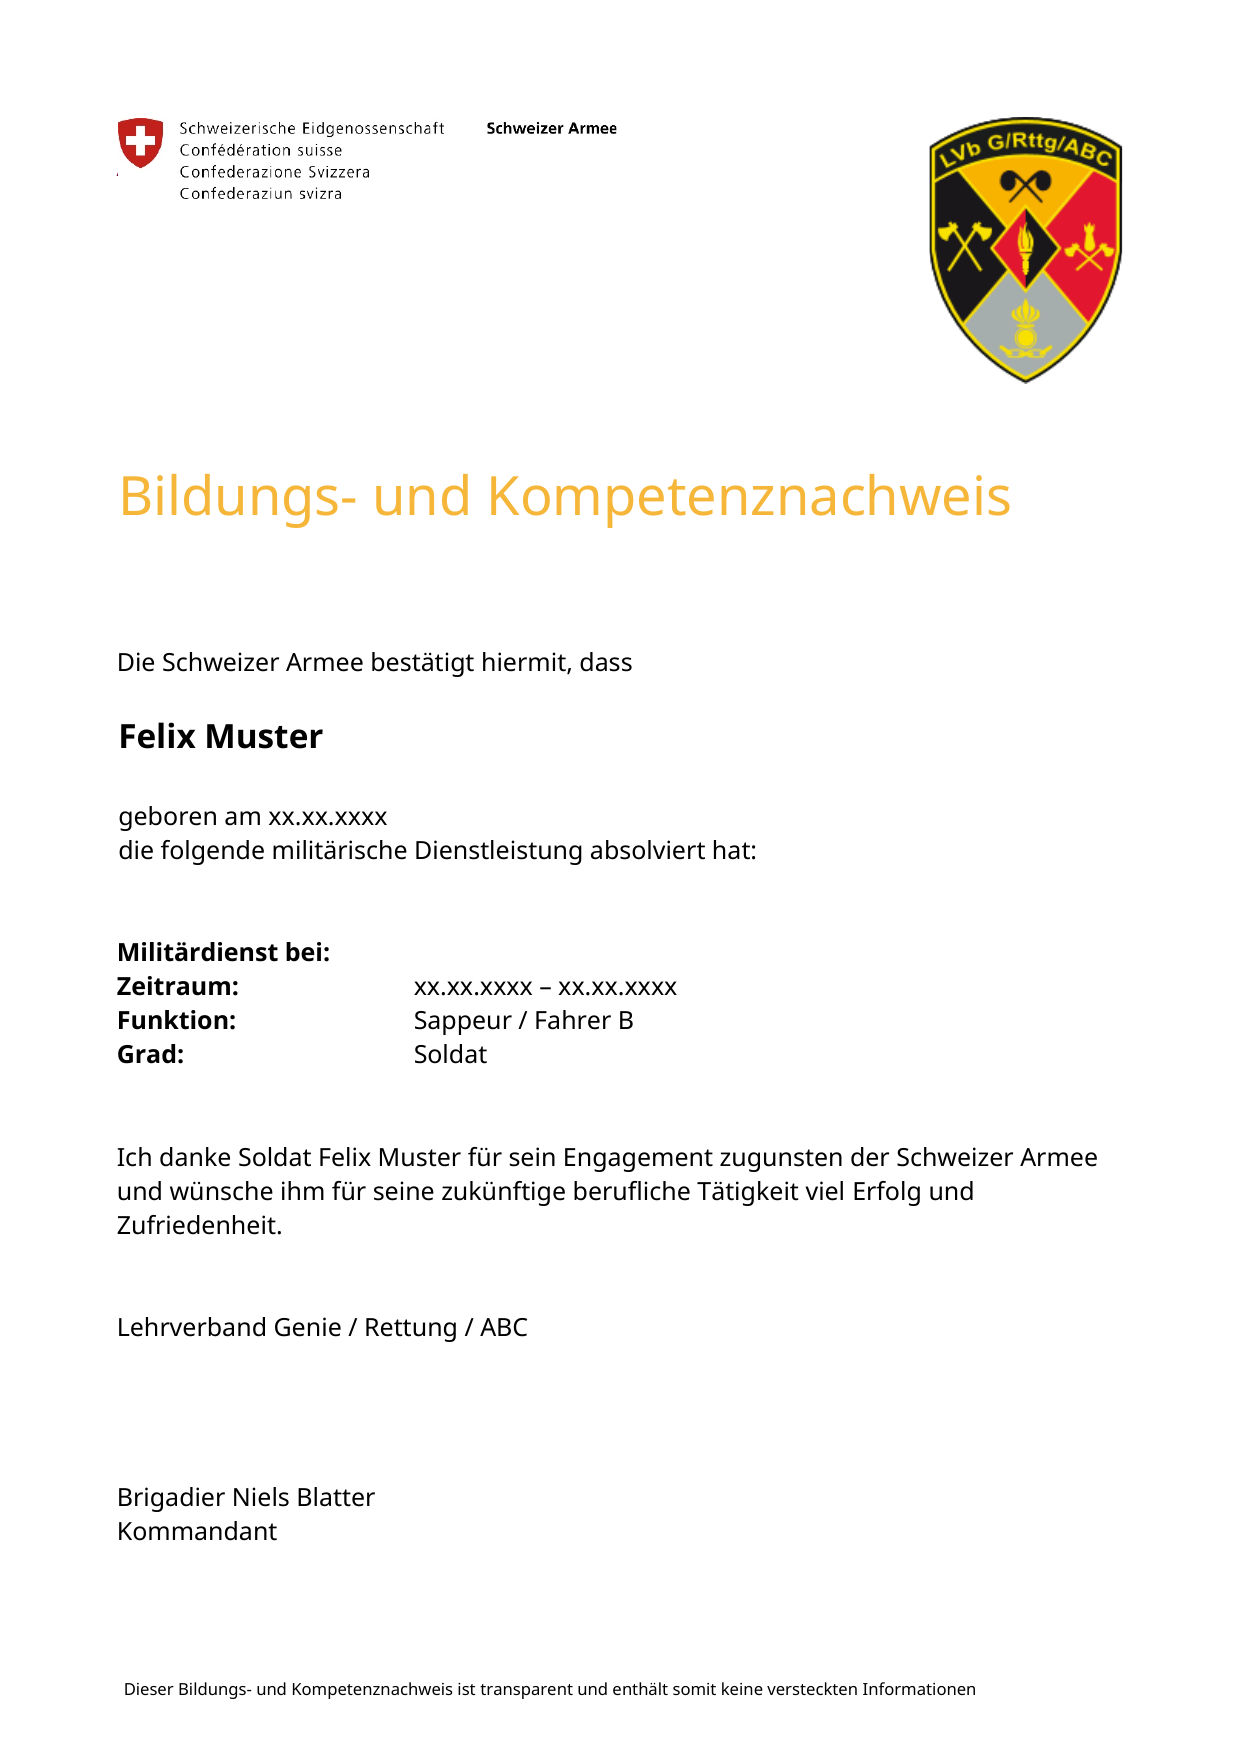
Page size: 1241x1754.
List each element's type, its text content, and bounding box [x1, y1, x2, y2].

text Die Schweizer Armee bestätigt hiermit, dass [117, 644, 1122, 678]
text Grad: Soldat [117, 1037, 1122, 1071]
text Zeitraum: xx.xx.xxxx – xx.xx.xxxx [117, 969, 1122, 1003]
text / [617, 118, 1122, 192]
text geboren am xx.xx.xxxx [118, 799, 1122, 833]
text Militärdienst bei: [117, 935, 1122, 969]
text Funktion: Sappeur / Fahrer B [117, 1003, 1122, 1037]
text Ich danke Soldat Felix Muster für sein Engagement zugunsten der Schweizer Armee und wünsche ihm für seine zukünftige berufliche Tätigkeit viel Erfolg und Zufriedenheit. [117, 1105, 1122, 1241]
text Lehrverband Genie / Rettung / ABC [117, 1309, 1122, 1344]
picture [118, 118, 617, 199]
text Felix Muster [118, 712, 1122, 758]
text Brigadier Niels Blatter [117, 1480, 1122, 1514]
picture [929, 117, 1123, 384]
text Kommandant [117, 1514, 1122, 1548]
text die folgende militärische Dienstleistung absolviert hat: [118, 833, 1122, 867]
text Bildungs- und Kompetenznachweis [118, 457, 1122, 531]
